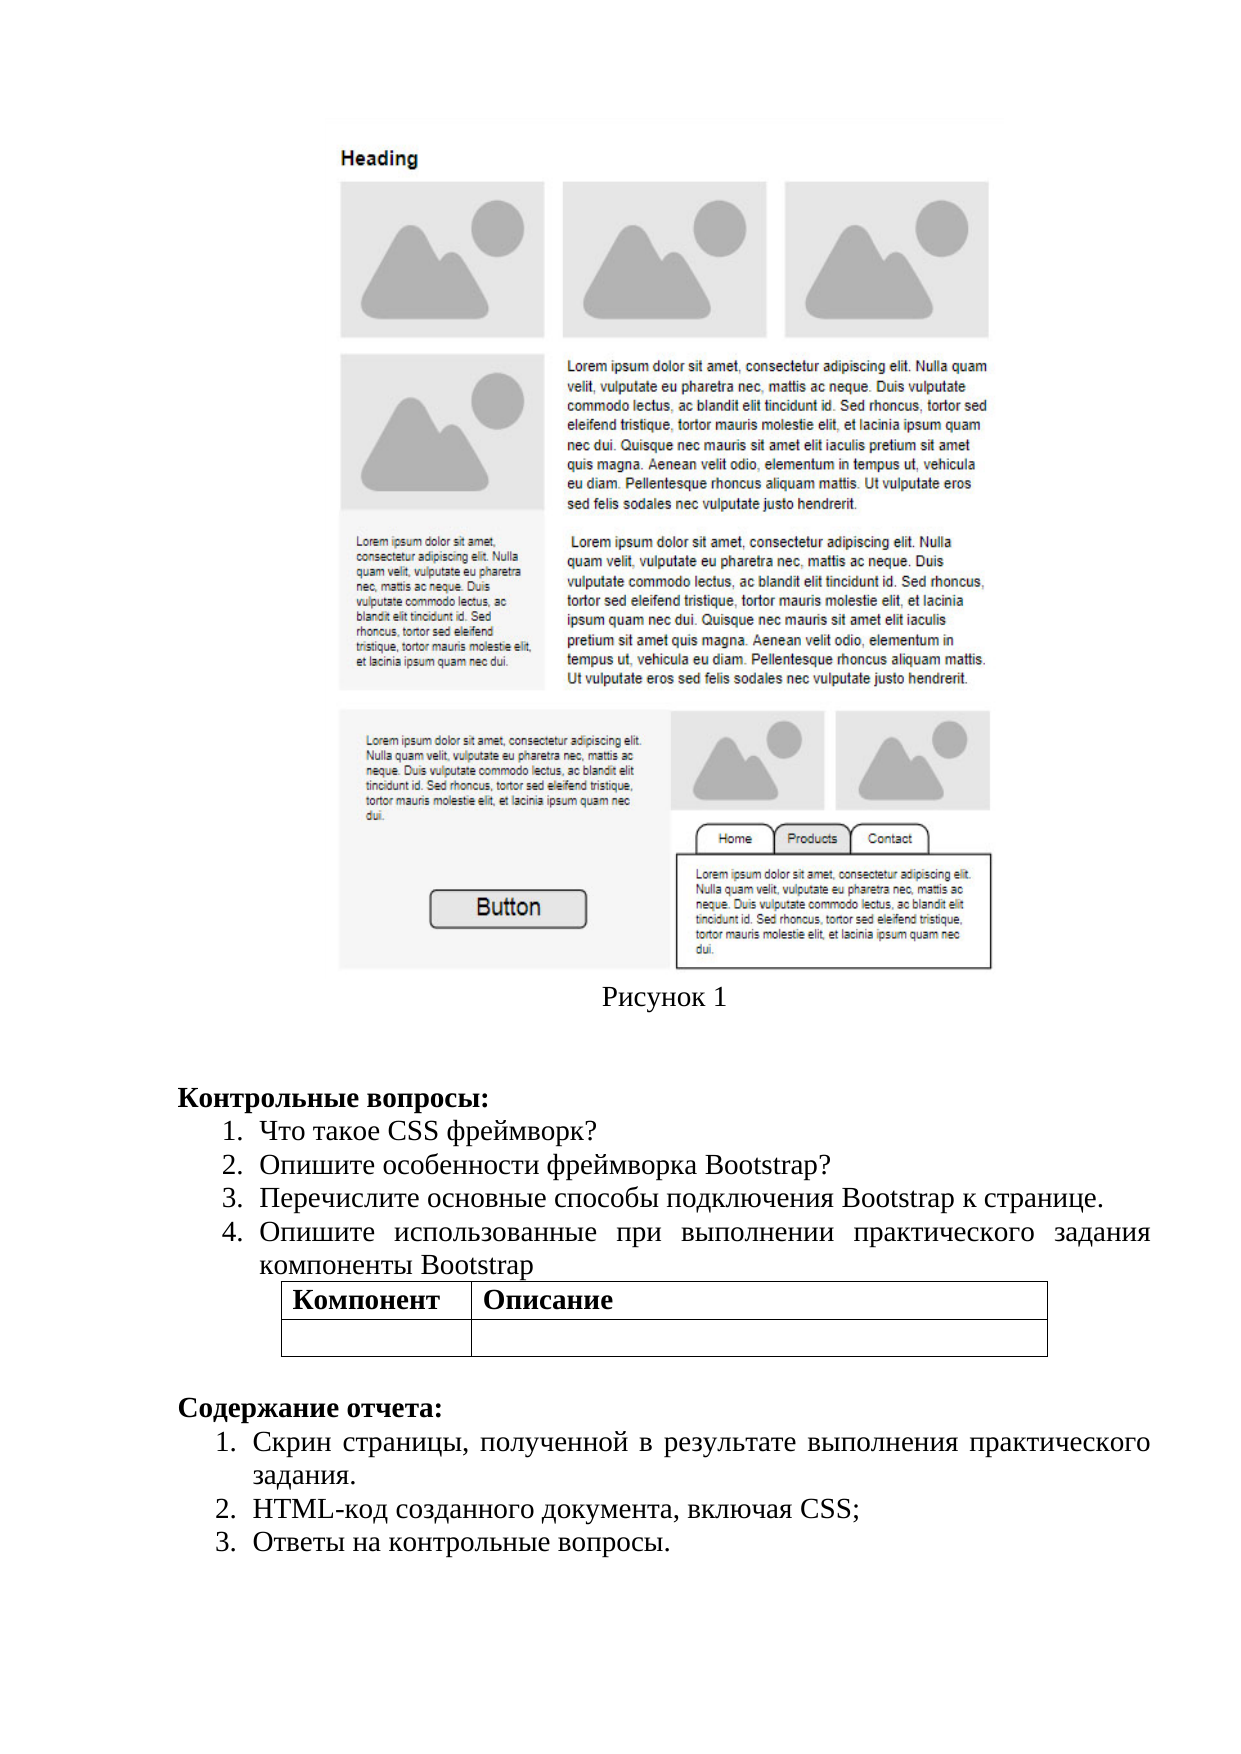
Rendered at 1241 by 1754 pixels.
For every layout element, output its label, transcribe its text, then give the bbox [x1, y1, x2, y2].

text Рисунок 1 [177, 979, 1152, 1013]
text Контрольные вопросы: [177, 1080, 1152, 1113]
list Ответы на контрольные вопросы. [215, 1524, 1152, 1558]
table_header Описание [472, 1282, 1047, 1319]
list HTML-код созданного документа, включая CSS; [215, 1491, 1152, 1524]
list Опишите использованные при выполнении практического задания компоненты Bootstrap [222, 1214, 1152, 1281]
list Скрин страницы, полученной в результате выполнения практического задания. [215, 1424, 1152, 1491]
list Перечислите основные способы подключения Bootstrap к странице. [222, 1180, 1152, 1214]
list Содержание отчета: [177, 1390, 1152, 1424]
list Что такое CSS фреймворк? [222, 1113, 1152, 1147]
table_cell [282, 1320, 471, 1356]
list Опишите особенности фреймворка Bootstrap? [222, 1147, 1152, 1180]
table_cell [472, 1320, 1047, 1356]
table_header Компонент [282, 1282, 471, 1319]
